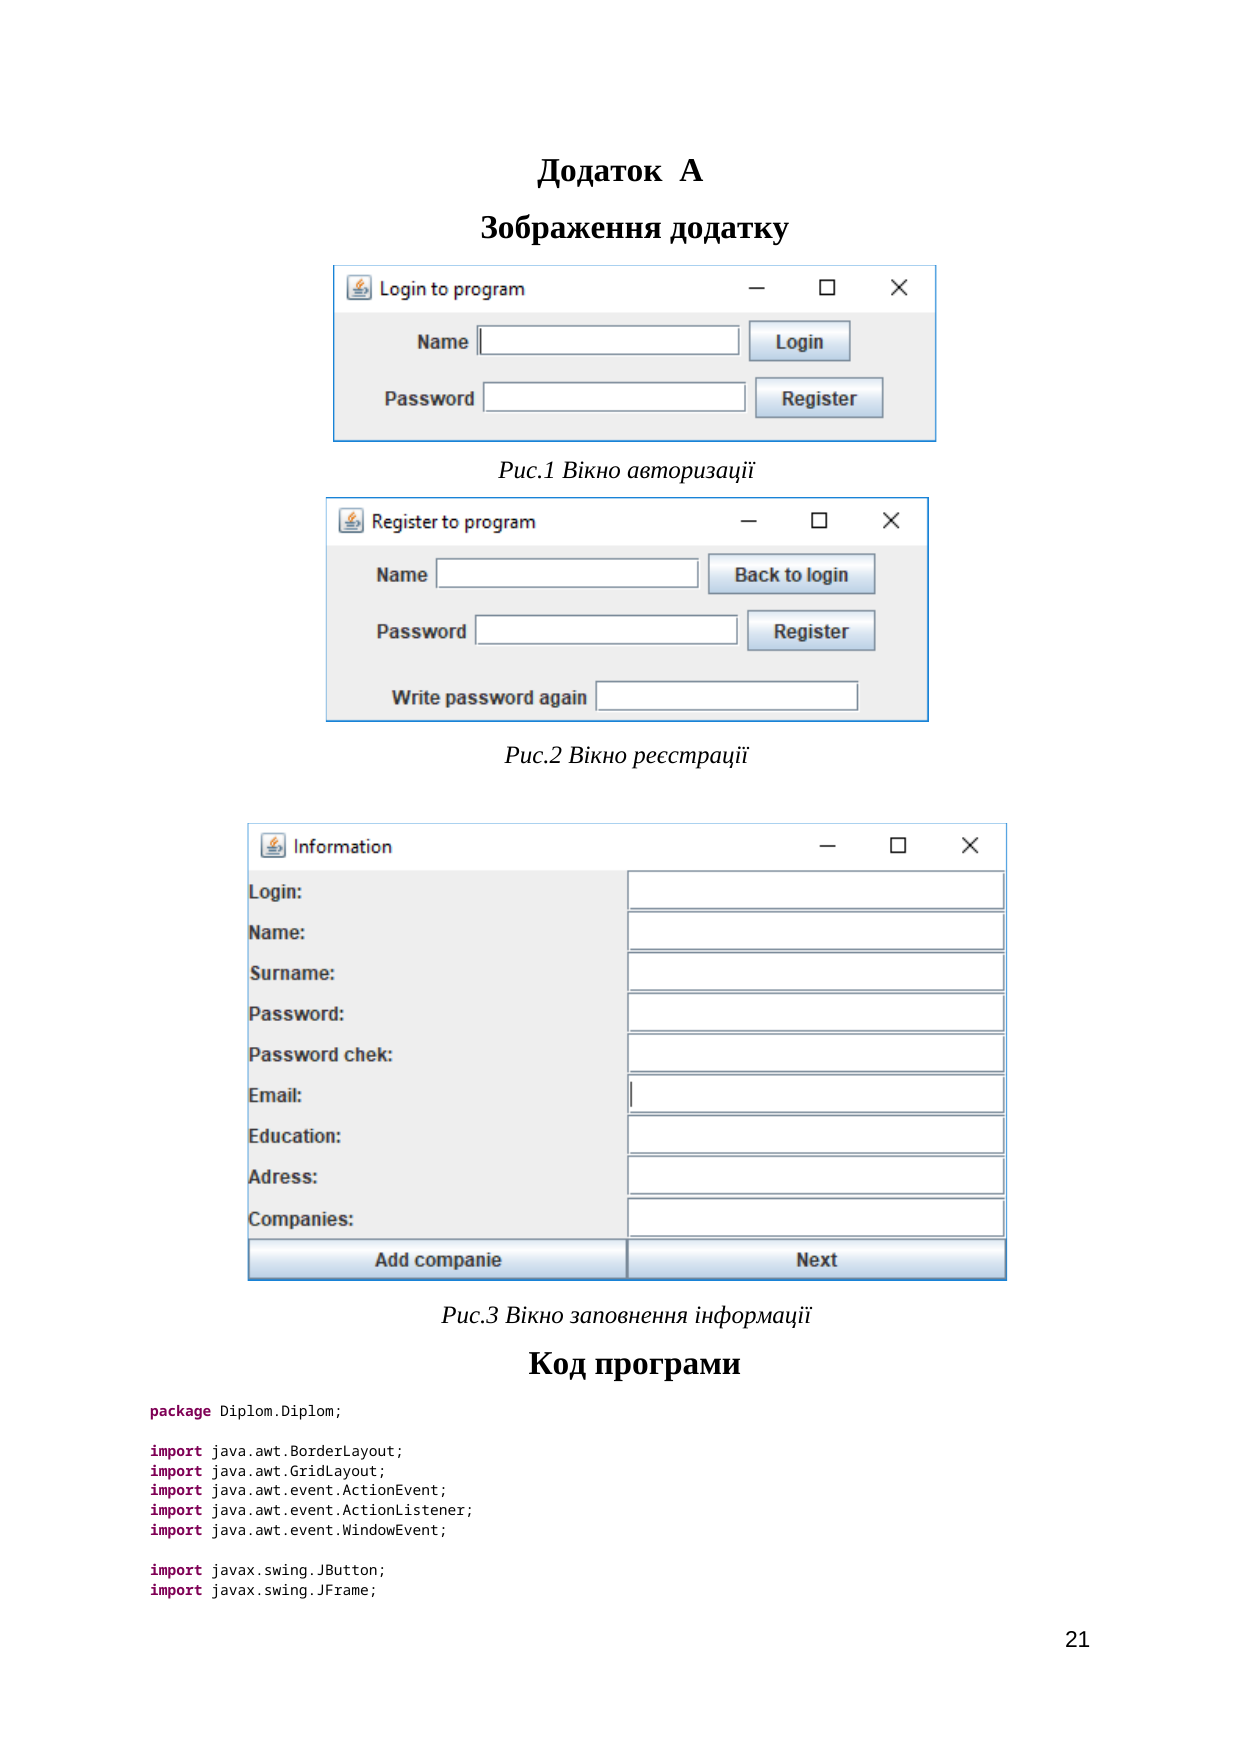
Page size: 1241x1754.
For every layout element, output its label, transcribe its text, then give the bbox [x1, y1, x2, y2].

text Додаток А [150, 150, 1090, 188]
text import javax.swing.JButton; [150, 1560, 1090, 1580]
text Рис.1 Вікно авторизації [164, 455, 1090, 483]
text import java.awt.event.ActionListener; [150, 1500, 1090, 1520]
picture [325, 497, 929, 722]
text import java.awt.event.WindowEvent; [150, 1520, 1090, 1540]
text Рис.2 Вікно реєстрації [164, 740, 1090, 769]
text Рис.3 Вікно заповнення інформації [164, 1300, 1090, 1329]
picture [333, 265, 937, 442]
text import java.awt.event.ActionEvent; [150, 1480, 1090, 1500]
text Код програми [150, 1343, 1090, 1381]
text import javax.swing.JFrame; [150, 1580, 1090, 1599]
text import java.awt.BorderLayout; [150, 1440, 1090, 1460]
picture [247, 823, 1008, 1281]
text package Diplom.Diplom; [150, 1401, 1090, 1421]
text import java.awt.GridLayout; [150, 1460, 1090, 1480]
text Зображення додатку [150, 207, 1090, 246]
